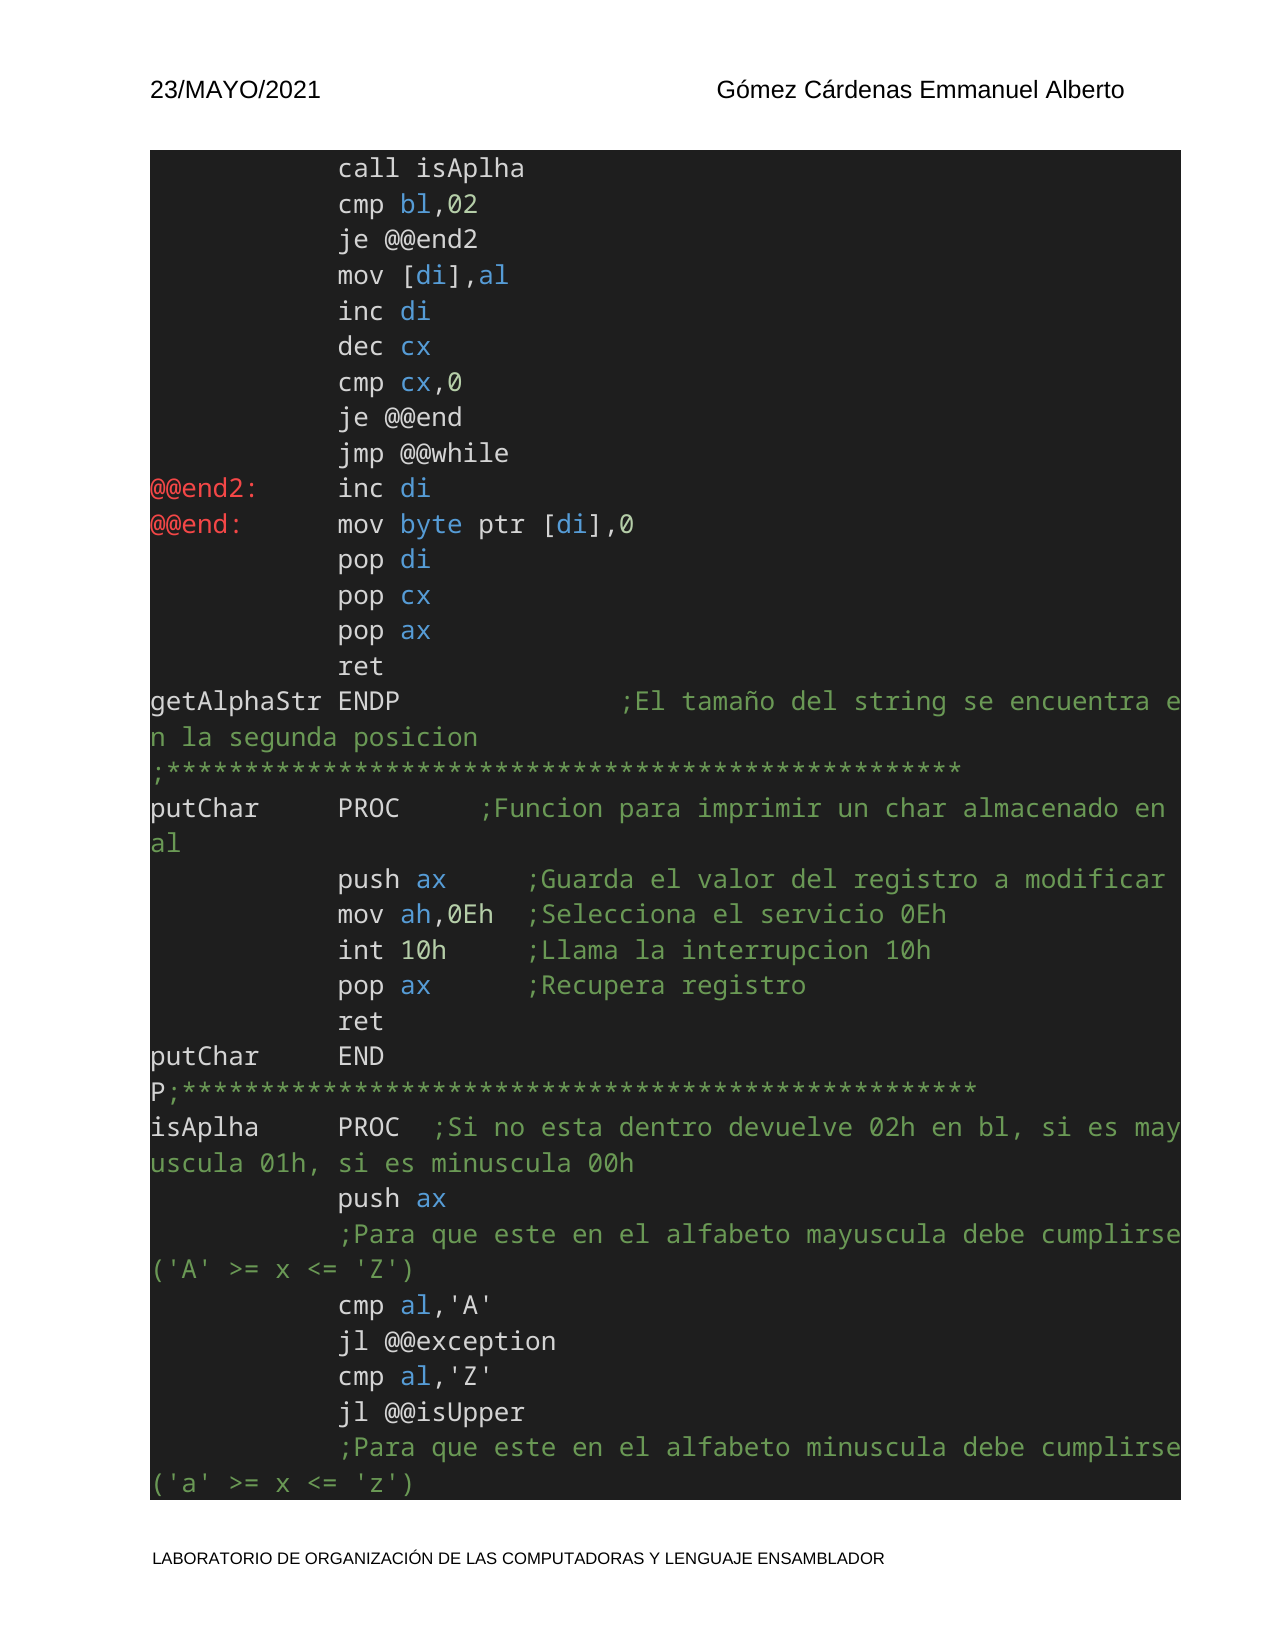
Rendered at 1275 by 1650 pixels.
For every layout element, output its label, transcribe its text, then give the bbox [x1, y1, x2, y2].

text push ax ;Guarda el valor del registro a modificar [150, 860, 1181, 896]
text je @@end [150, 399, 1181, 434]
text cmp bl,02 [150, 186, 1181, 221]
text push ax [150, 1180, 1181, 1216]
text mov [di],al [150, 257, 1181, 292]
text ret [150, 1002, 1181, 1038]
text pop ax [150, 612, 1181, 647]
text int 10h ;Llama la interrupcion 10h [150, 931, 1181, 967]
text @@end2: inc di [150, 470, 1181, 505]
text cmp cx,0 [150, 363, 1181, 399]
text jmp @@while [150, 434, 1181, 470]
text putChar PROC ;Funcion para imprimir un char almacenado en al [150, 789, 1181, 860]
text pop cx [150, 576, 1181, 612]
text isAplha PROC ;Si no esta dentro devuelve 02h en bl, si es mayuscula 01h, si es minuscula 00h [150, 1109, 1181, 1180]
text call isAplha [150, 150, 1181, 186]
text putChar ENDP;*************************************************** [150, 1038, 1181, 1109]
text inc di [150, 292, 1181, 328]
text cmp al,'Z' [150, 1358, 1181, 1393]
text je @@end2 [150, 221, 1181, 257]
text ret [150, 647, 1181, 683]
text pop di [150, 541, 1181, 576]
text getAlphaStr ENDP ;El tamaño del string se encuentra en la segunda posicion [150, 683, 1181, 754]
text cmp al,'A' [150, 1287, 1181, 1322]
text jl @@exception [150, 1322, 1181, 1358]
text pop ax ;Recupera registro [150, 967, 1181, 1002]
text @@end: mov byte ptr [di],0 [150, 505, 1181, 541]
text ;*************************************************** [150, 754, 1181, 789]
text jl @@isUpper [150, 1393, 1181, 1429]
text mov ah,0Eh ;Selecciona el servicio 0Eh [150, 896, 1181, 931]
text ;Para que este en el alfabeto minuscula debe cumplirse ('a' >= x <= 'z') [150, 1429, 1181, 1500]
text dec cx [150, 328, 1181, 363]
text ;Para que este en el alfabeto mayuscula debe cumplirse ('A' >= x <= 'Z') [150, 1216, 1181, 1287]
